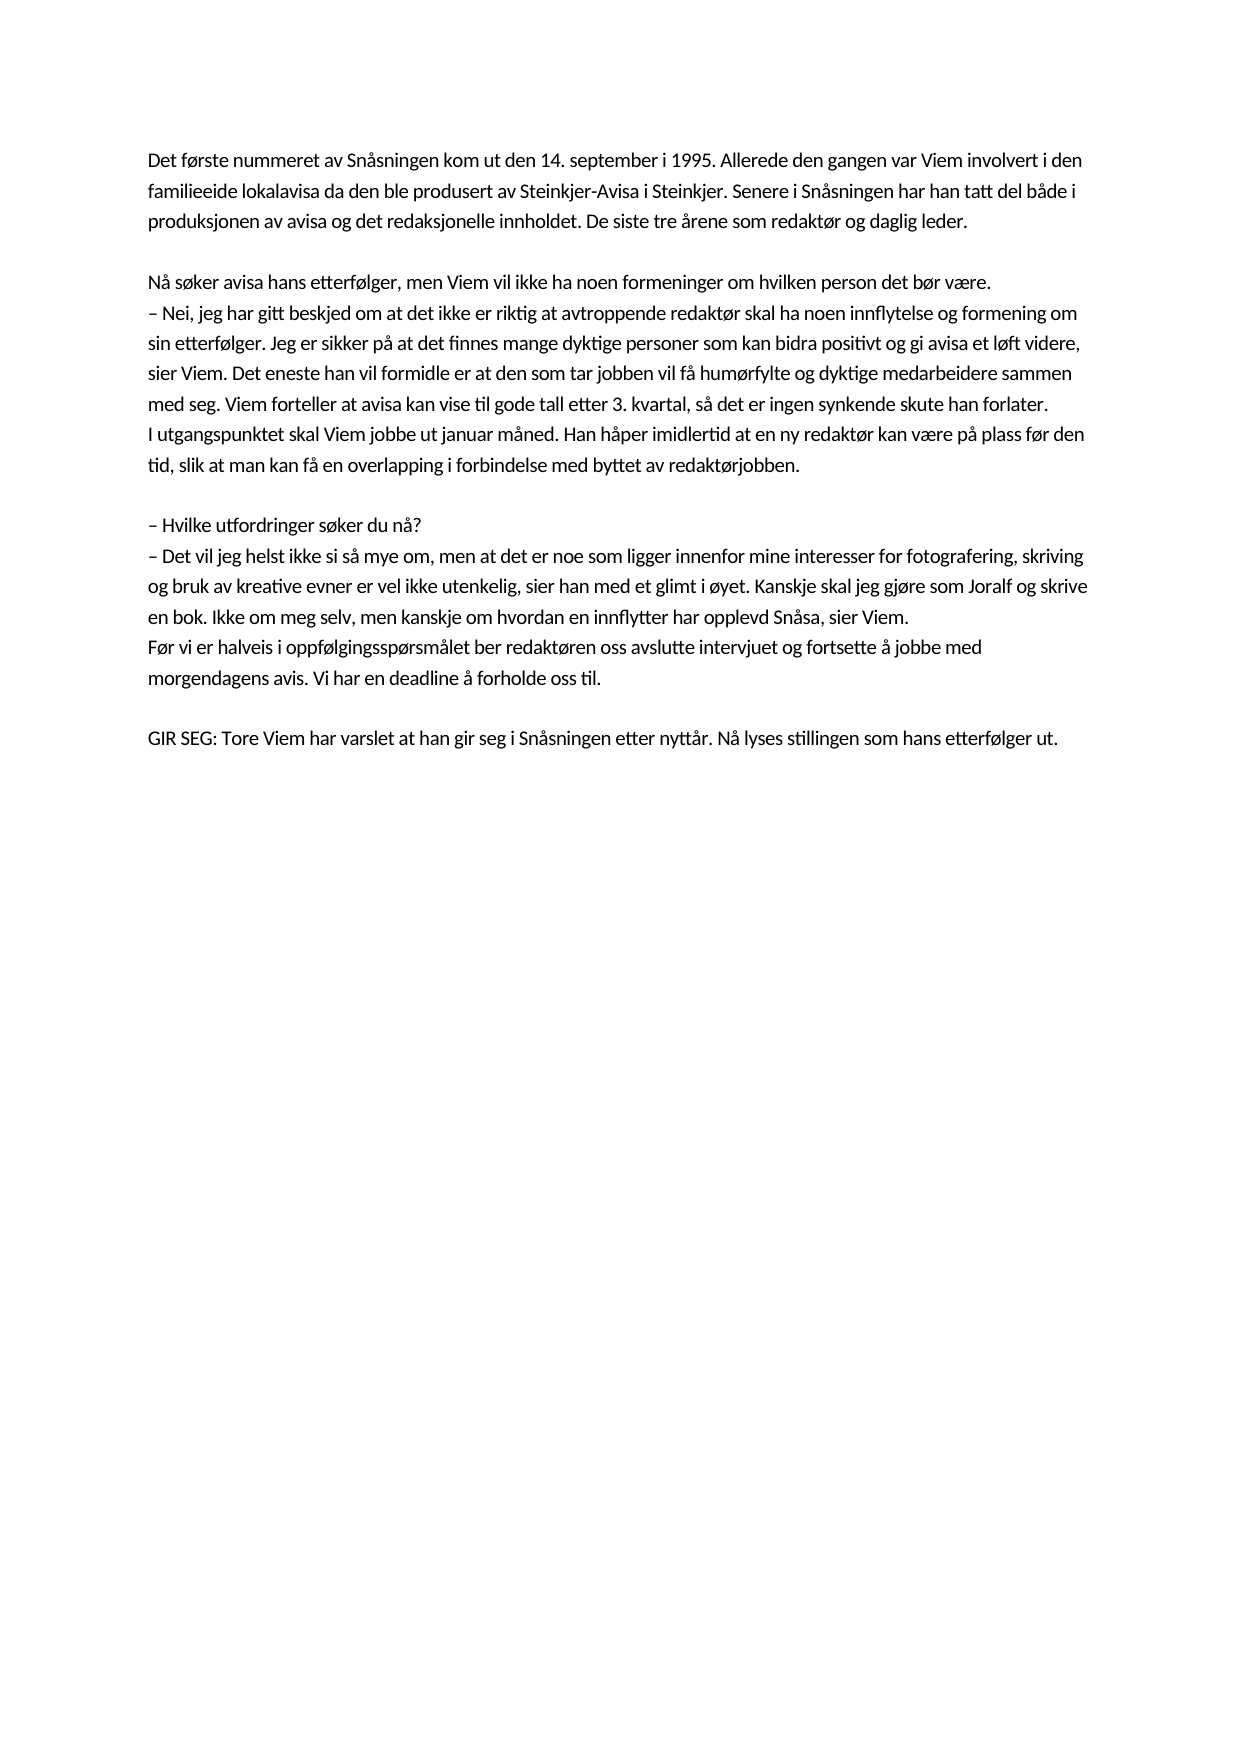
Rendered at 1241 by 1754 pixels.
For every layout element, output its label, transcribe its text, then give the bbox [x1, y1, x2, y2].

text – Nei, jeg har gitt beskjed om at det ikke er riktig at avtroppende redaktør skal ha noen innflytelse og formening om sin etterfølger. Jeg er sikker på at det finnes mange dyktige personer som kan bidra positivt og gi avisa et løft videre, sier Viem. Det eneste han vil formidle er at den som tar jobben vil få humørfylte og dyktige medarbeidere sammen med seg. Viem forteller at avisa kan vise til gode tall etter 3. kvartal, så det er ingen synkende skute han forlater. [148, 300, 1093, 416]
text Nå søker avisa hans etterfølger, men Viem vil ikke ha noen formeninger om hvilken person det bør være. [148, 269, 1093, 295]
text Det første nummeret av Snåsningen kom ut den 14. september i 1995. Allerede den gangen var Viem involvert i den familieeide lokalavisa da den ble produsert av Steinkjer-Avisa i Steinkjer. Senere i Snåsningen har han tatt del både i produksjonen av avisa og det redaksjonelle innholdet. De siste tre årene som redaktør og daglig leder. [148, 148, 1093, 234]
text GIR SEG: Tore Viem har varslet at han gir seg i Snåsningen etter nyttår. Nå lyses stillingen som hans etterfølger ut. [148, 726, 1093, 751]
text – Det vil jeg helst ikke si så mye om, men at det er noe som ligger innenfor mine interesser for fotografering, skriving og bruk av kreative evner er vel ikke utenkelig, sier han med et glimt i øyet. Kanskje skal jeg gjøre som Joralf og skrive en bok. Ikke om meg selv, men kanskje om hvordan en innflytter har opplevd Snåsa, sier Viem. [148, 543, 1093, 629]
text Før vi er halveis i oppfølgingsspørsmålet ber redaktøren oss avslutte intervjuet og fortsette å jobbe med morgendagens avis. Vi har en deadline å forholde oss til. [148, 634, 1093, 690]
text I utgangspunktet skal Viem jobbe ut januar måned. Han håper imidlertid at en ny redaktør kan være på plass før den tid, slik at man kan få en overlapping i forbindelse med byttet av redaktørjobben. [148, 421, 1093, 477]
text – Hvilke utfordringer søker du nå? [148, 513, 1093, 538]
